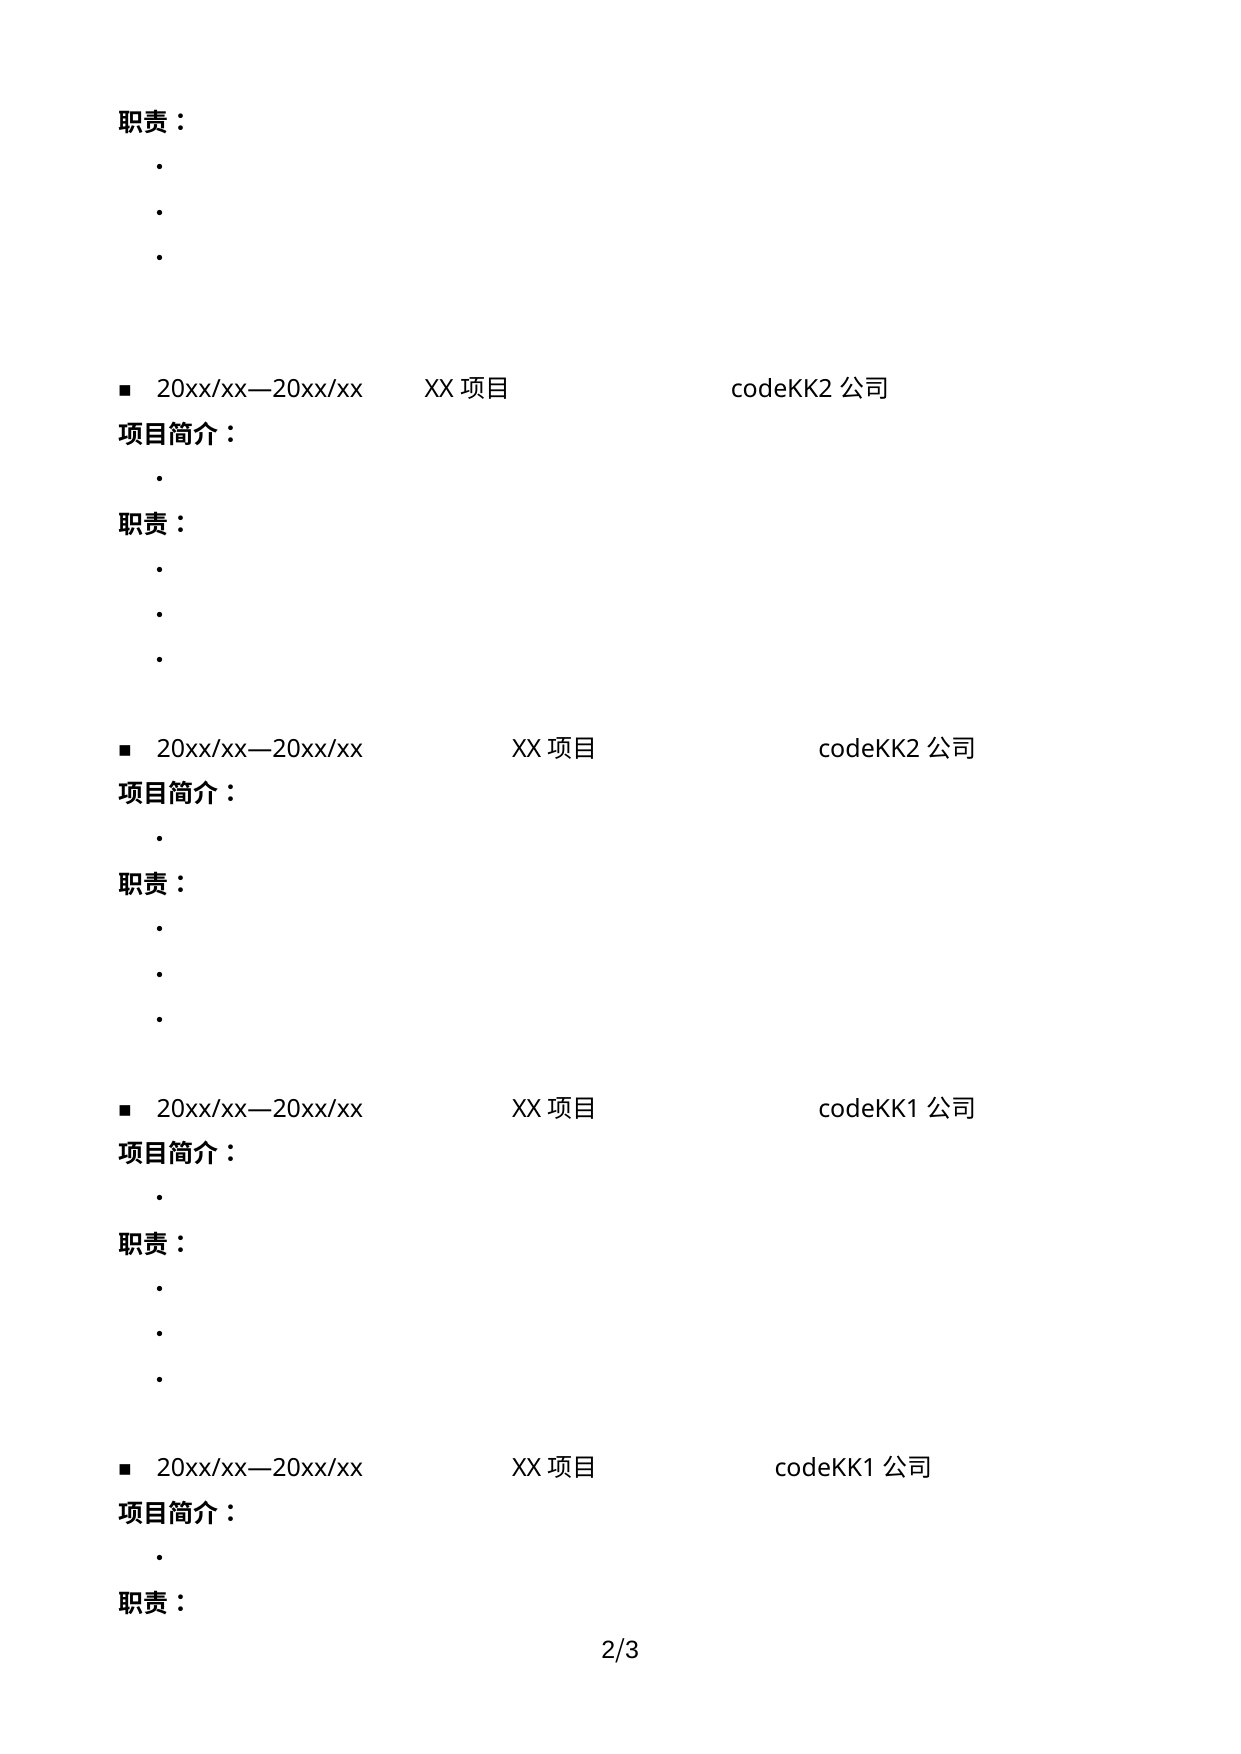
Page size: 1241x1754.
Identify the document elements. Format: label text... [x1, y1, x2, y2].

text 项目简介： [118, 1493, 1122, 1529]
text 项目简介： [118, 774, 1122, 810]
text 职责： [118, 103, 1122, 139]
text 职责： [118, 1584, 1122, 1620]
text 职责： [118, 864, 1122, 901]
list 20xx/xx—20xx/xx XX 项目 codeKK2 公司 [118, 369, 1122, 405]
text 项目简介： [118, 1133, 1122, 1170]
list 20xx/xx—20xx/xx XX 项目 codeKK2 公司 [118, 728, 1122, 765]
text 职责： [118, 1224, 1122, 1260]
text 项目简介： [118, 414, 1122, 450]
text 职责： [118, 505, 1122, 541]
list 20xx/xx—20xx/xx XX 项目 codeKK1 公司 [118, 1088, 1122, 1124]
list 20xx/xx—20xx/xx XX 项目 codeKK1 公司 [118, 1448, 1122, 1484]
